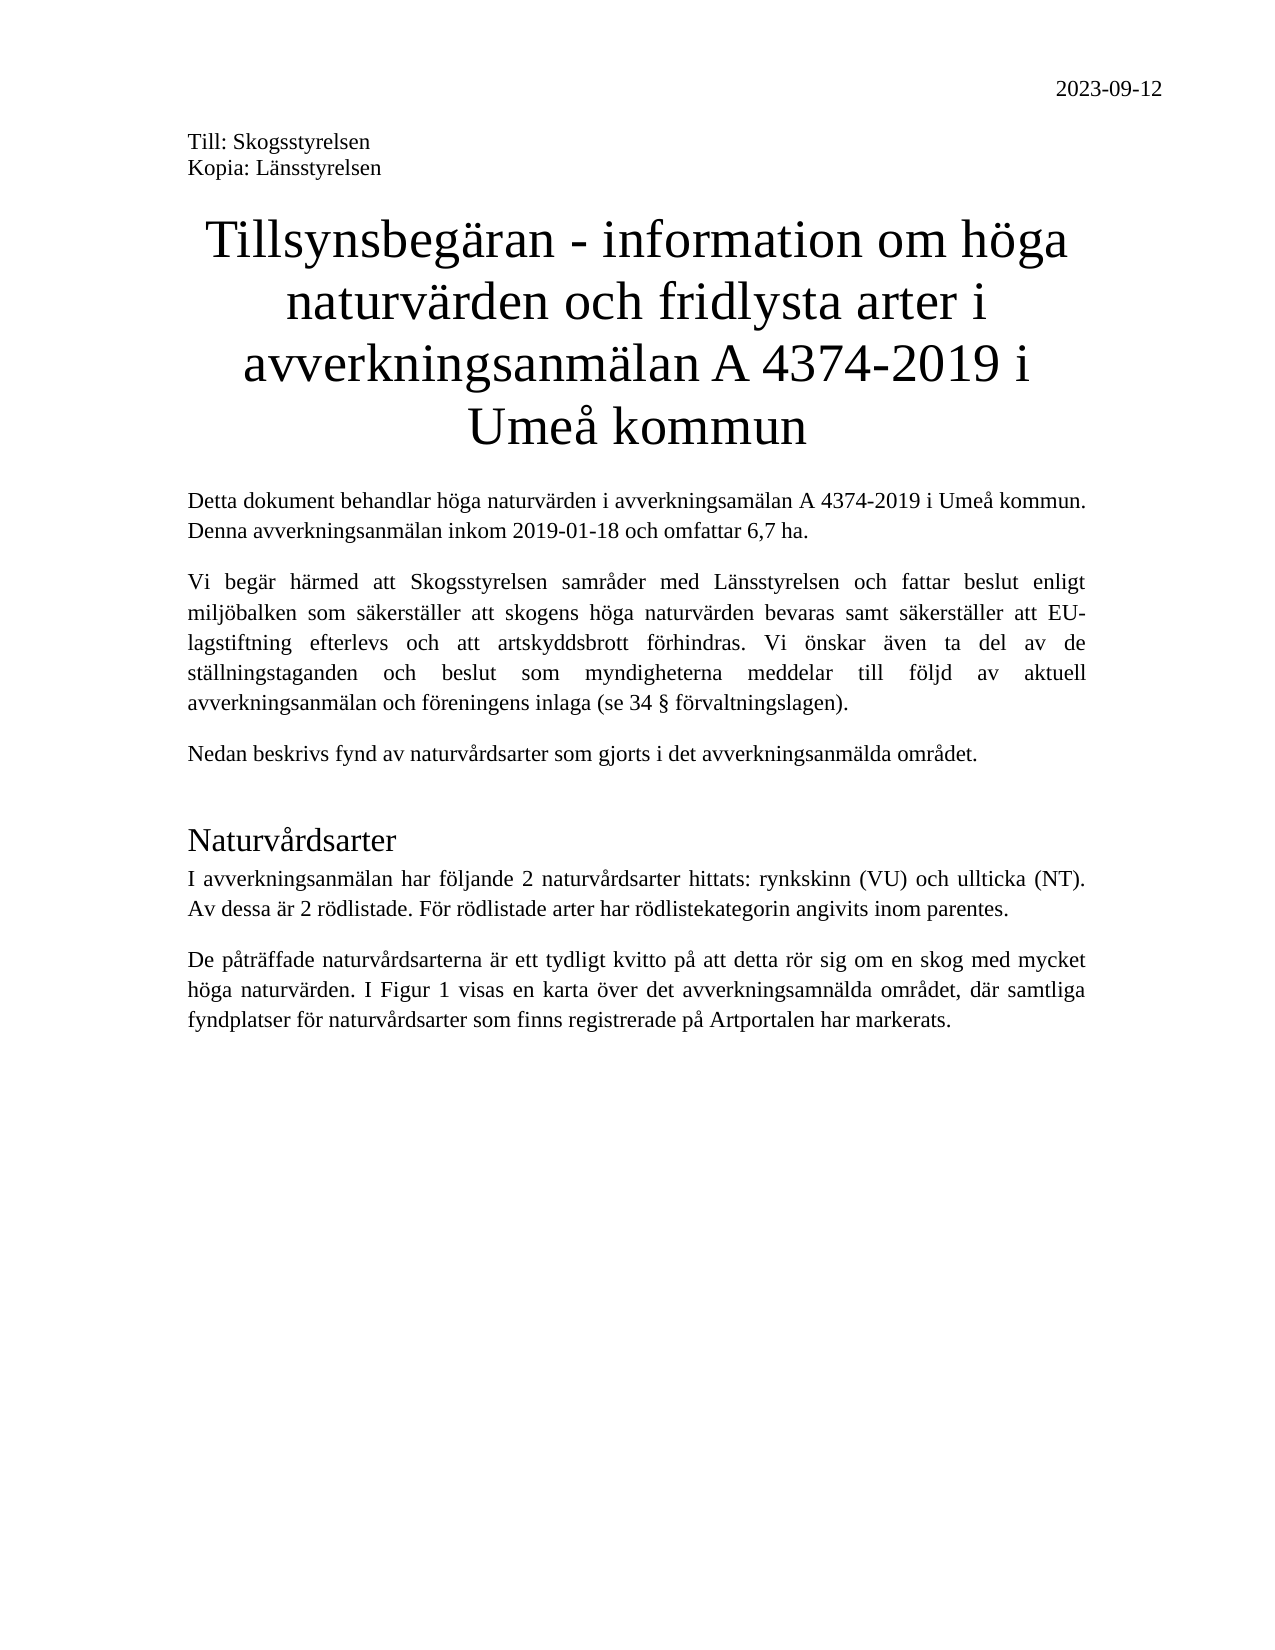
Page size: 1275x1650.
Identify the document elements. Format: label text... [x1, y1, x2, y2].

subtitle Naturvårdsarter [187, 821, 1087, 859]
text Nedan beskrivs fynd av naturvårdsarter som gjorts i det avverkningsanmälda området. [187, 740, 1087, 767]
text Detta dokument behandlar höga naturvärden i avverkningsamälan A 4374-2019 i Umeå kommun. Denna avverkningsanmälan inkom 2019-01-18 och omfattar 6,7 ha. [187, 487, 1087, 544]
text De påträffade naturvårdsarterna är ett tydligt kvitto på att detta rör sig om en skog med mycket höga naturvärden. I Figur 1 visas en karta över det avverkningsamnälda området, där samtliga fyndplatser för naturvårdsarter som finns registrerade på Artportalen har markerats. [187, 946, 1087, 1033]
title Tillsynsbegäran - information om höga naturvärden och fridlysta arter i avverkningsanmälan A 4374-2019 i Umeå kommun [187, 207, 1087, 456]
text Vi begär härmed att Skogsstyrelsen samråder med Länsstyrelsen och fattar beslut enligt miljöbalken som säkerställer att skogens höga naturvärden bevaras samt säkerställer att EU-lagstiftning efterlevs och att artskyddsbrott förhindras. Vi önskar även ta del av de ställningstaganden och beslut som myndigheterna meddelar till följd av aktuell avverkningsanmälan och föreningens inlaga (se 34 § förvaltningslagen). [187, 568, 1087, 716]
text I avverkningsanmälan har följande 2 naturvårdsarter hittats: rynkskinn (VU) och ullticka (NT). Av dessa är 2 rödlistade. För rödlistade arter har rödlistekategorin angivits inom parentes. [187, 864, 1087, 921]
